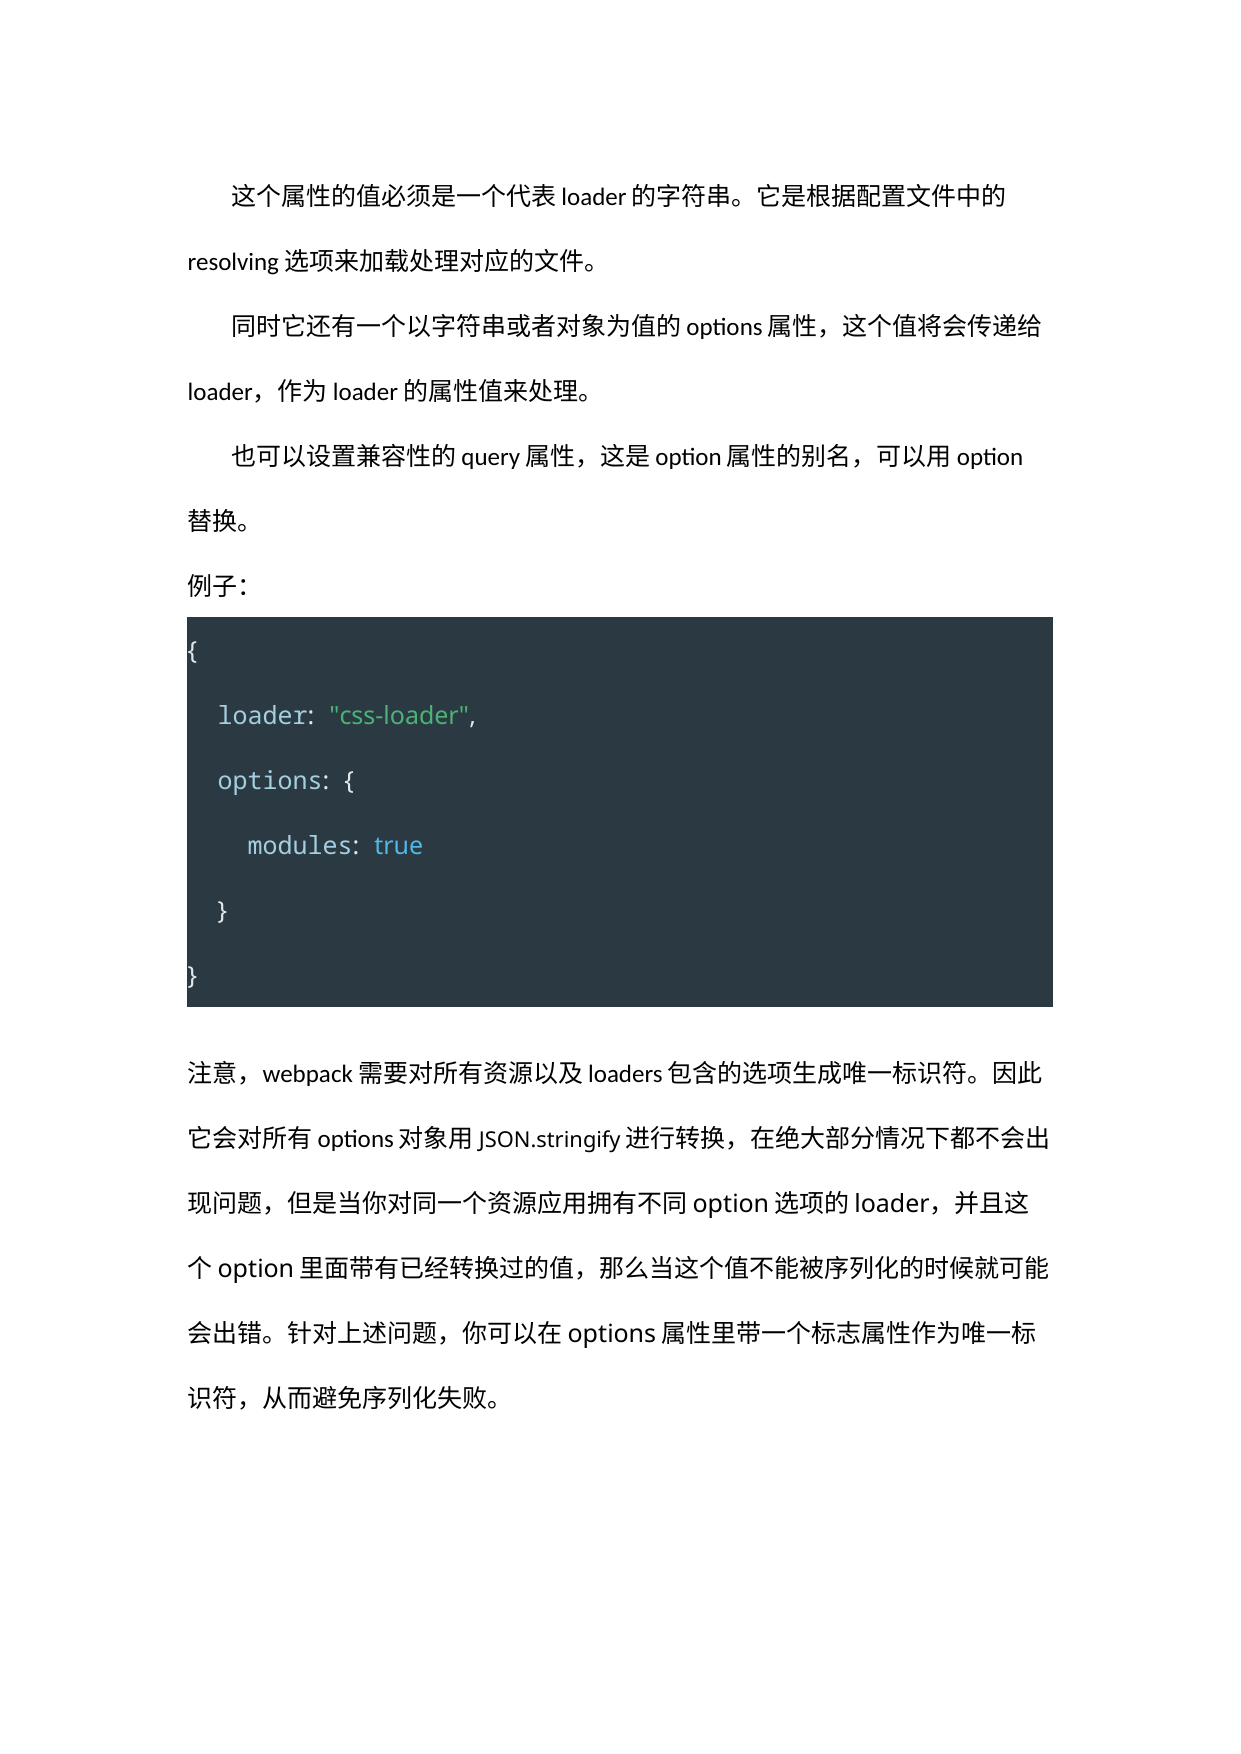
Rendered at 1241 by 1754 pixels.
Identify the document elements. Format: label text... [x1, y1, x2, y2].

text 也可以设置兼容性的query属性，这是option属性的别名，可以用option替换。 [187, 422, 1053, 552]
text modules: true [187, 812, 1053, 877]
text loader: "css-loader", [187, 682, 1053, 747]
text options: { [187, 747, 1053, 812]
text } [187, 877, 1053, 942]
text 例子： [187, 552, 1053, 617]
text 同时它还有一个以字符串或者对象为值的options属性，这个值将会传递给loader，作为loader的属性值来处理。 [187, 292, 1053, 422]
text 这个属性的值必须是一个代表loader的字符串。它是根据配置文件中的resolving 选项来加载处理对应的文件。 [187, 162, 1053, 292]
text } [187, 942, 1053, 1007]
text { [187, 617, 1053, 682]
text 注意，webpack需要对所有资源以及loaders包含的选项生成唯一标识符。因此它会对所有options对象用JSON.stringify进行转换，在绝大部分情况下都不会出现问题，但是当你对同一个资源应用拥有不同option选项的loader，并且这个option里面带有已经转换过的值，那么当这个值不能被序列化的时候就可能会出错。针对上述问题，你可以在options属性里带一个标志属性作为唯一标识符，从而避免序列化失败。 [187, 1039, 1053, 1429]
